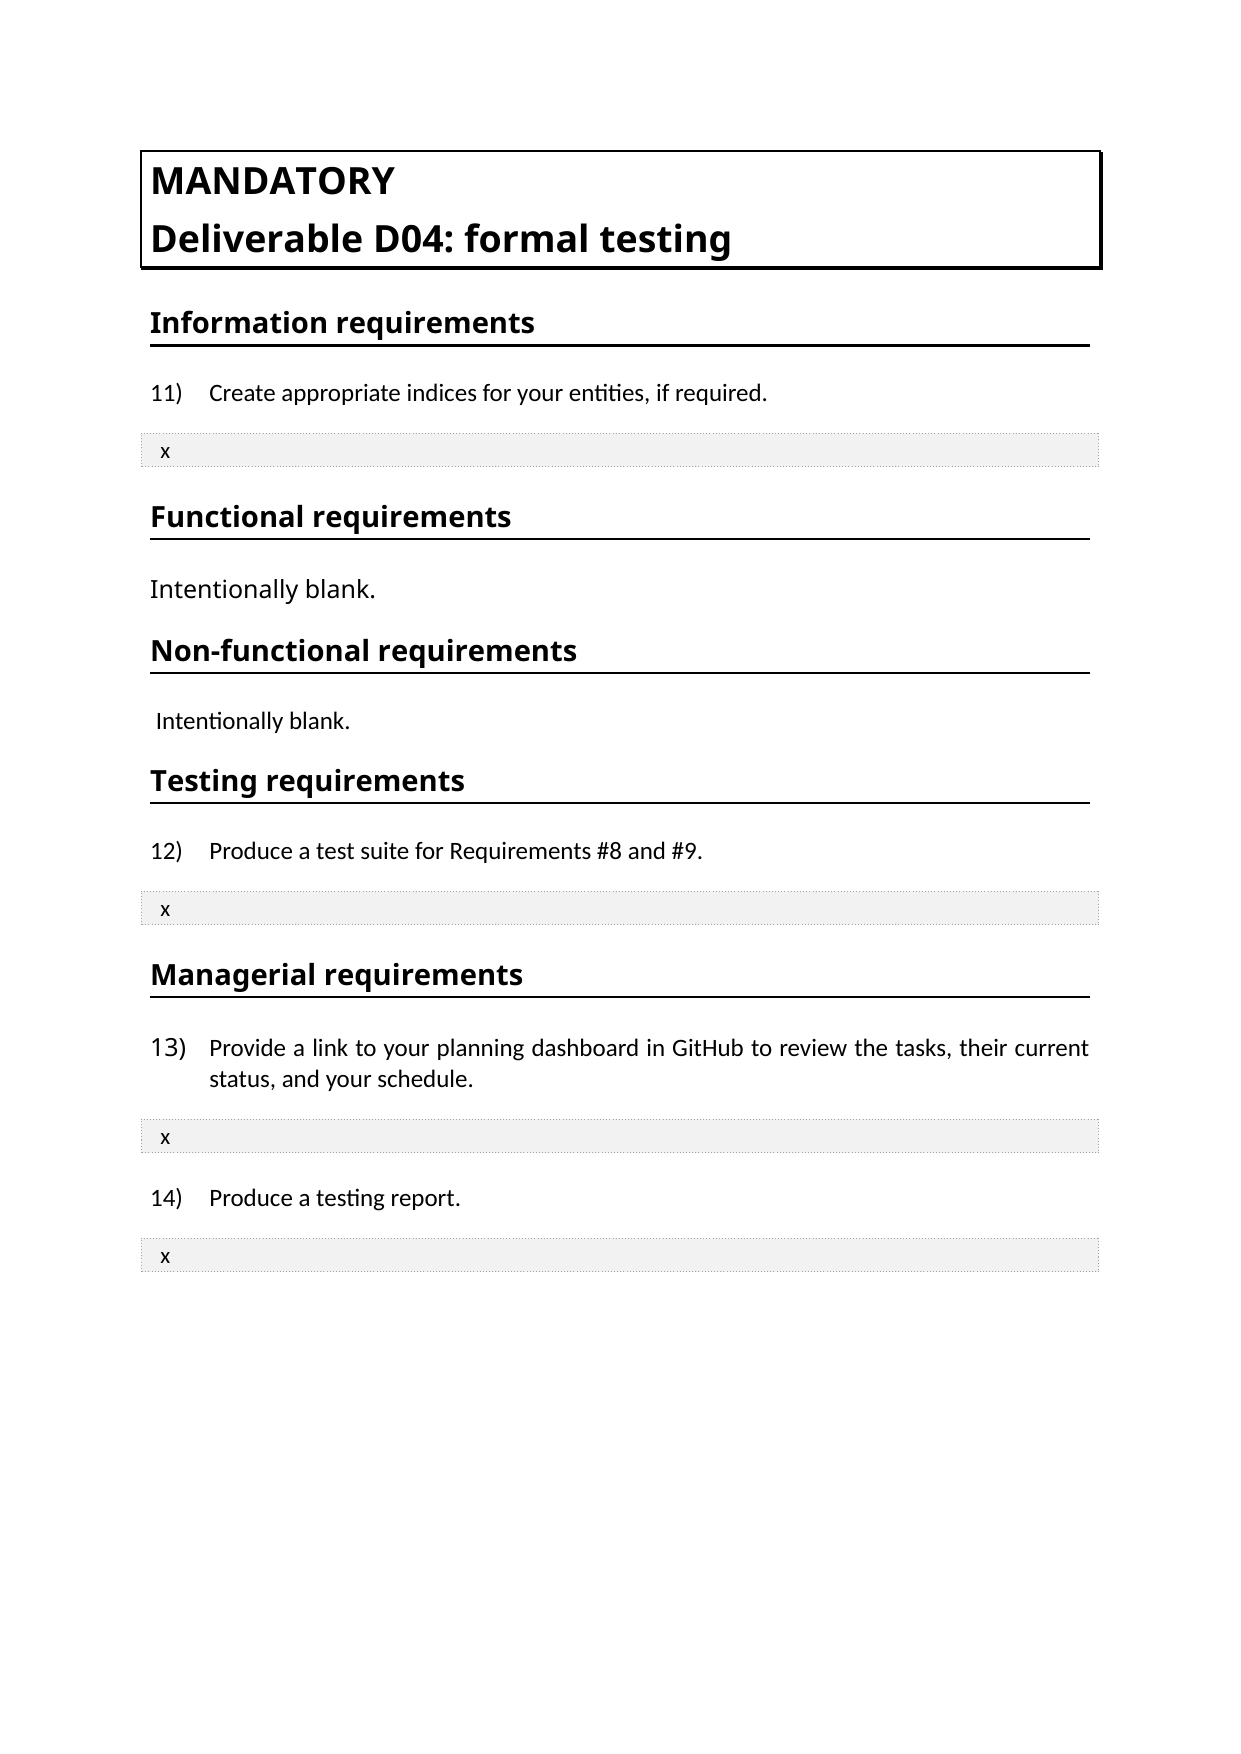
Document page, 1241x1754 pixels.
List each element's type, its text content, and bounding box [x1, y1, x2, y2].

subtitle Testing requirements [150, 761, 1090, 802]
subtitle Non-functional requirements [150, 630, 1090, 672]
subtitle Managerial requirements [150, 954, 1090, 996]
text Intentionally blank. [150, 571, 1090, 605]
subtitle Functional requirements [150, 496, 1090, 538]
text Provide a link to your planning dashboard in GitHub to review the tasks, their current status, and your schedule. [150, 1029, 1090, 1094]
subtitle Information requirements [150, 303, 1090, 344]
text Produce a testing report. [150, 1182, 1090, 1213]
text Intentionally blank. [150, 705, 1090, 736]
text Produce a test suite for Requirements #8 and #9. [150, 835, 1090, 866]
text Create appropriate indices for your entities, if required. [150, 377, 1090, 408]
subtitle MANDATORY Deliverable D04: formal testing [142, 152, 1099, 266]
